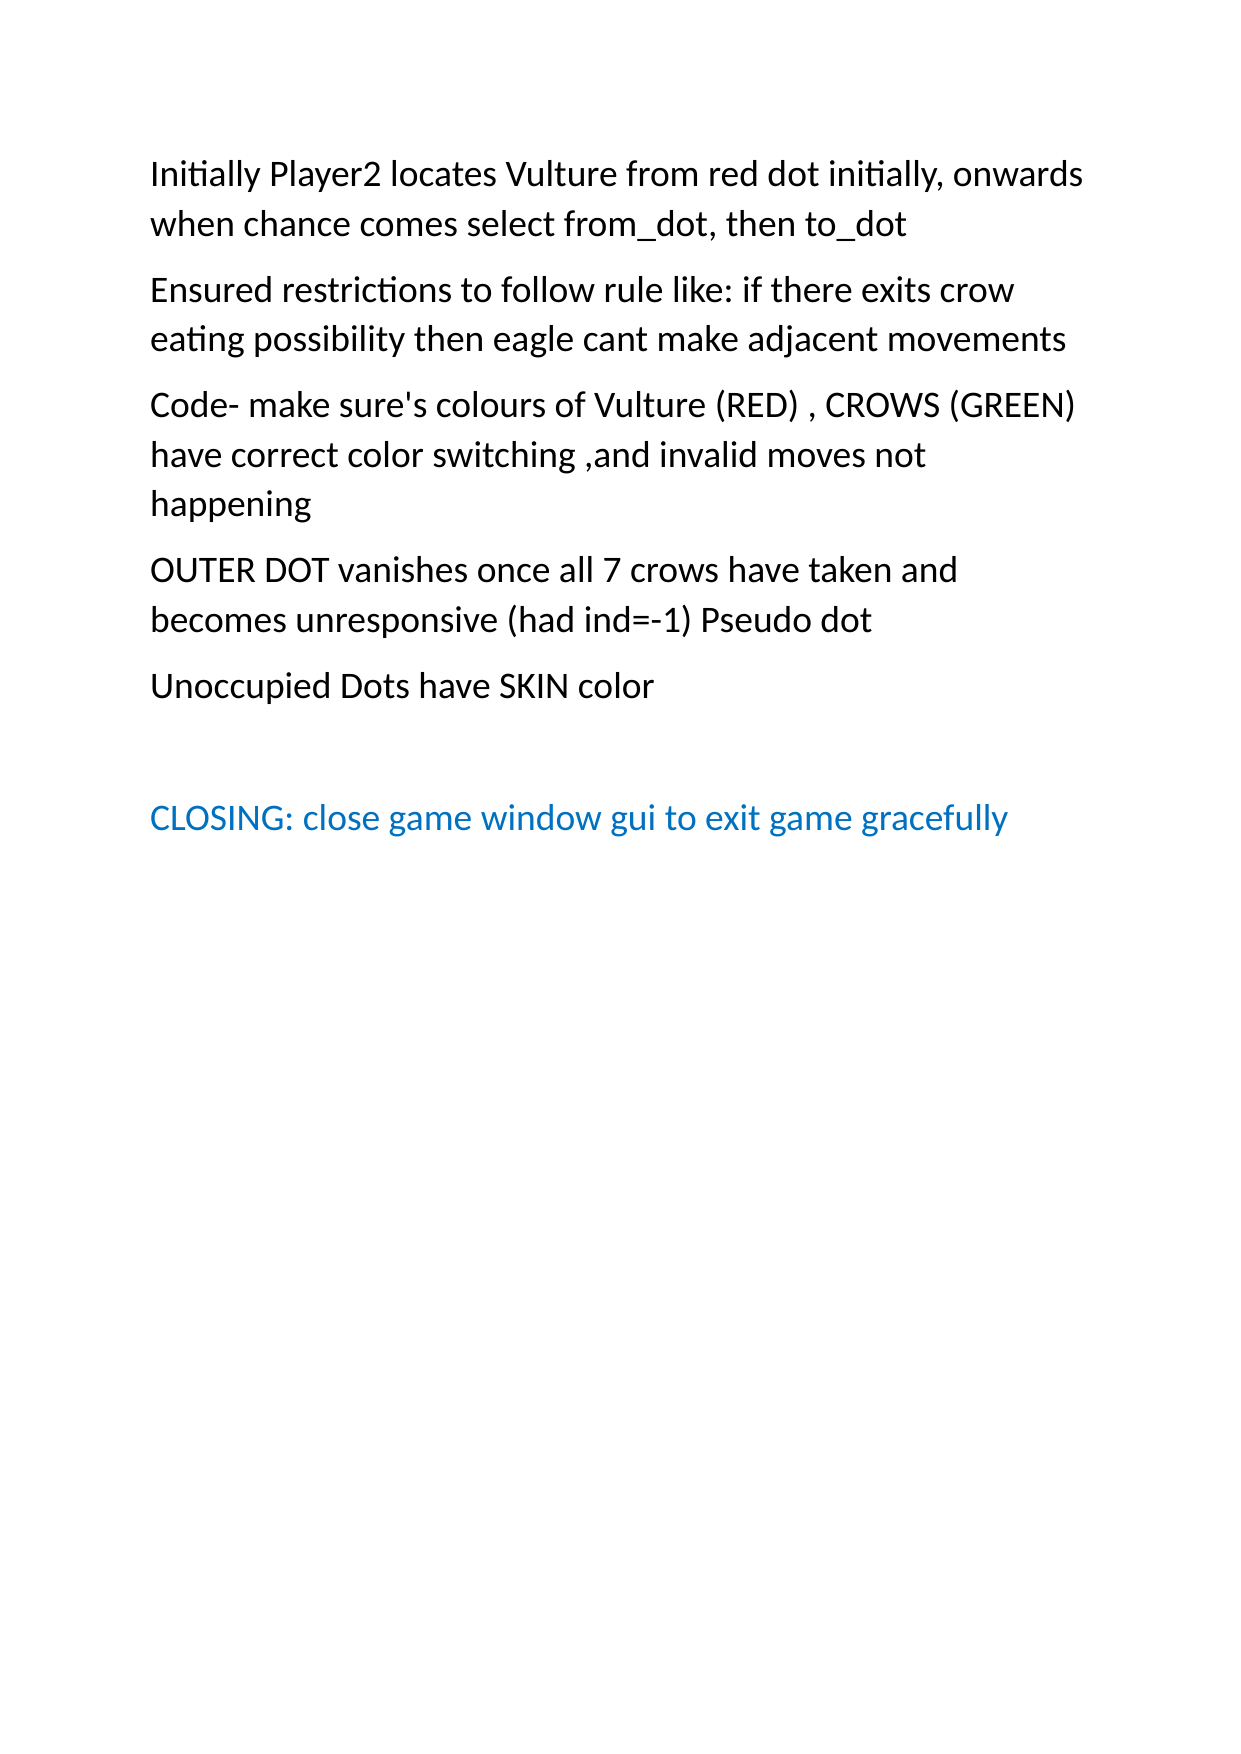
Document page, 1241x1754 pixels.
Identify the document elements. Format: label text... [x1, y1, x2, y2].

text CLOSING: close game window gui to exit game gracefully [150, 794, 1090, 840]
text OUTER DOT vanishes once all 7 crows have taken and becomes unresponsive (had ind=-1) Pseudo dot [150, 546, 1090, 642]
text Ensured restrictions to follow rule like: if there exits crow eating possibility then eagle cant make adjacent movements [150, 266, 1090, 361]
text Initially Player2 locates Vulture from red dot initially, onwards when chance comes select from_dot, then to_dot [150, 150, 1090, 245]
text Code- make sure's colours of Vulture (RED) , CROWS (GREEN) have correct color switching ,and invalid moves not happening [150, 381, 1090, 526]
text Unoccupied Dots have SKIN color [150, 662, 1090, 708]
